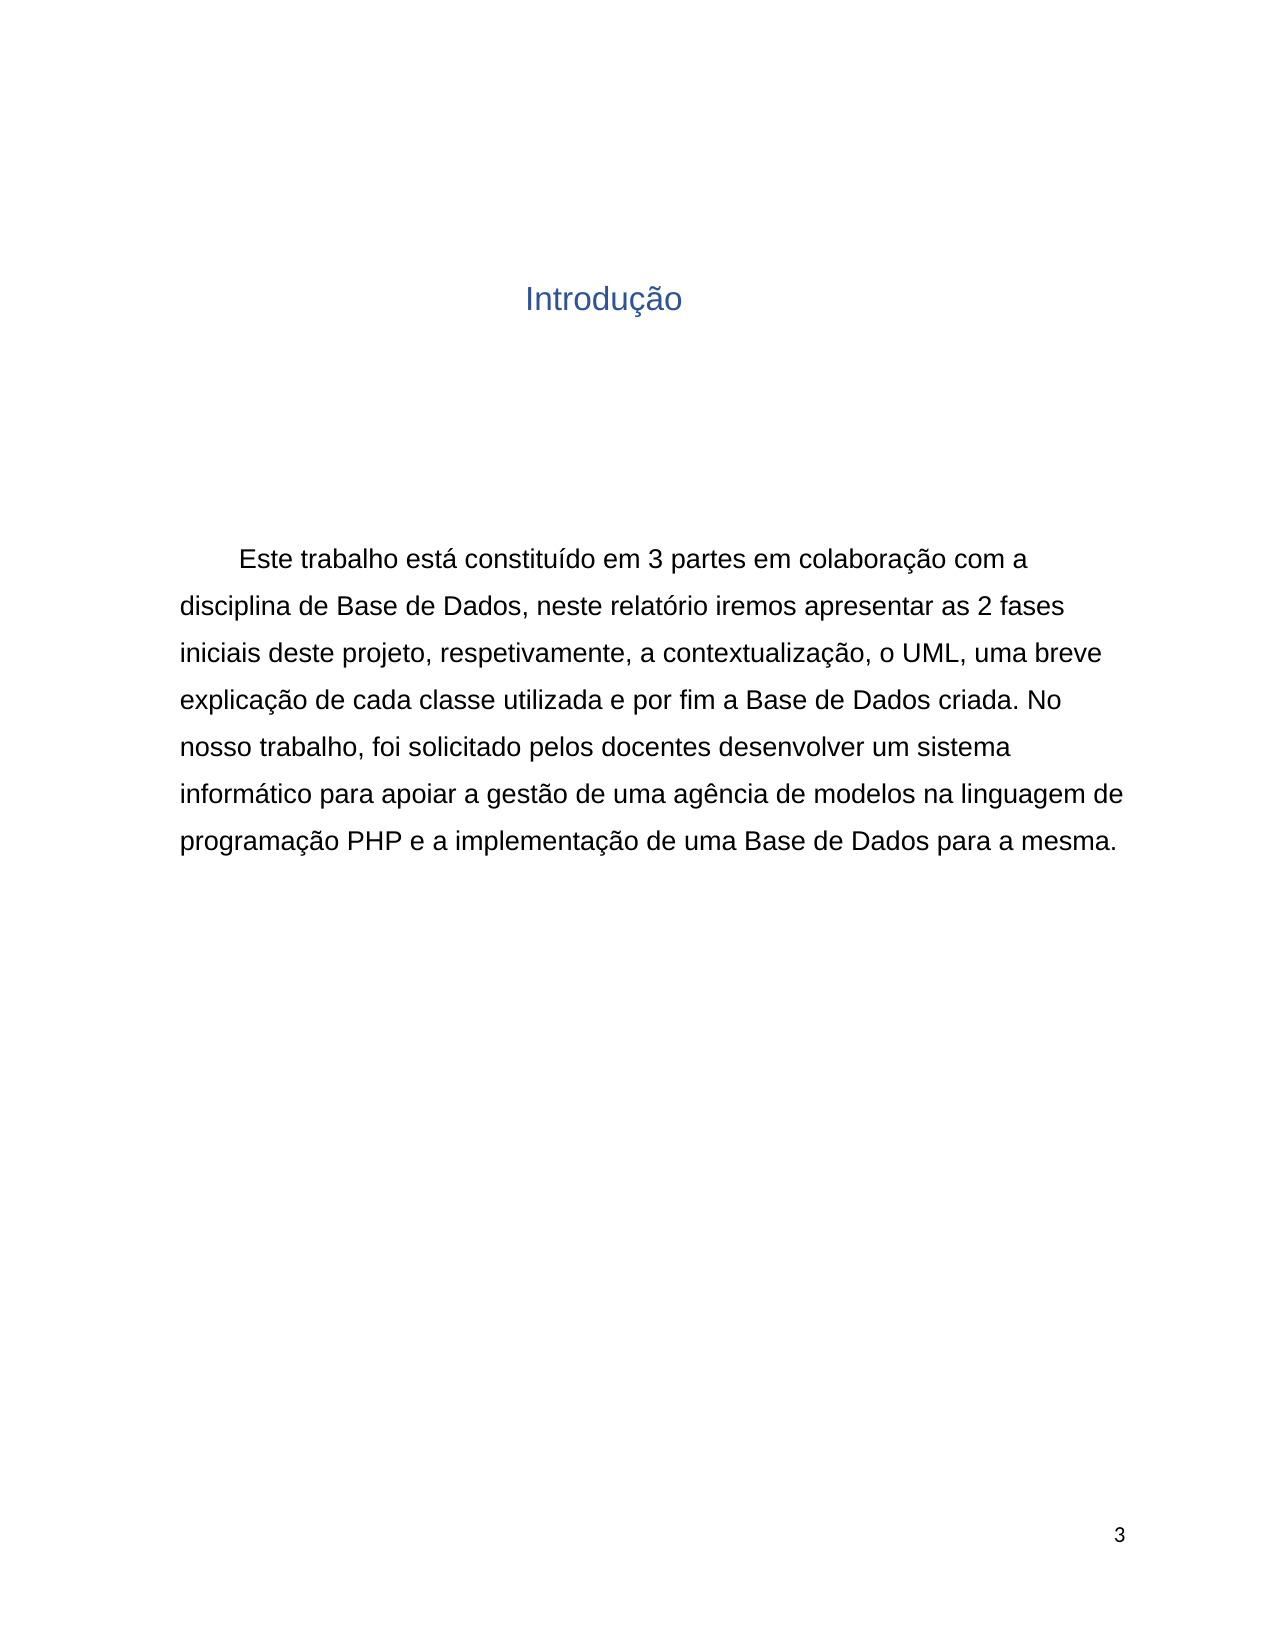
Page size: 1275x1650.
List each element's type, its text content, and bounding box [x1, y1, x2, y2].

subtitle Este trabalho está constituído em 3 partes em colaboração com a disciplina de Base de Dados, neste relatório iremos apresentar as 2 fases iniciais deste projeto, respetivamente, a contextualização, o UML, uma breve explicação de cada classe utilizada e por fim a Base de Dados criada. No nosso trabalho, foi solicitado pelos docentes desenvolver um sistema informático para apoiar a gestão de uma agência de modelos na linguagem de programação PHP e a implementação de uma Base de Dados para a mesma. [179, 543, 1125, 856]
subtitle Introdução [150, 279, 1125, 318]
